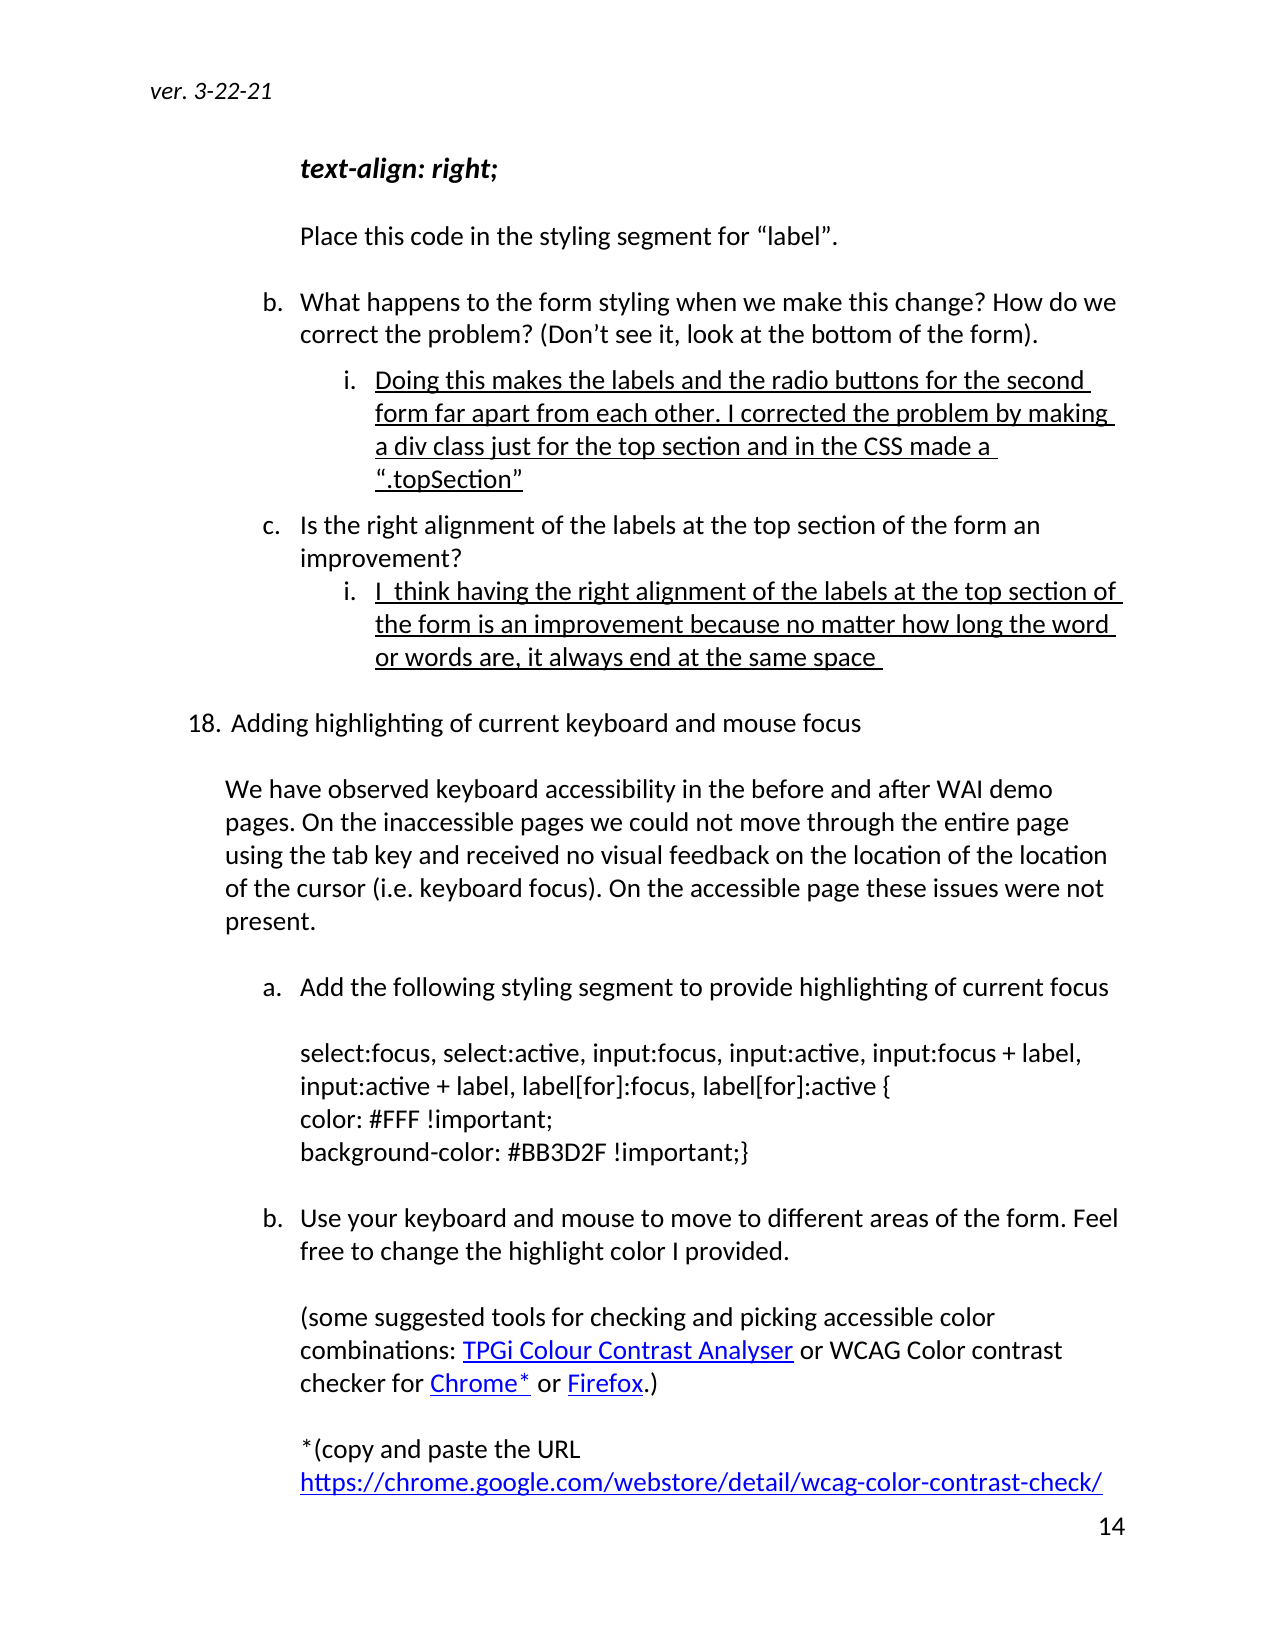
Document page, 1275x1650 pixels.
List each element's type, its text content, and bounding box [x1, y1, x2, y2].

list Doing this makes the labels and the radio buttons for the second form far apart from each other. I corrected the problem by making a div class just for the top section and in the CSS made a “.topSection” [356, 363, 1125, 495]
list text-align: right; [300, 150, 1125, 186]
list We have observed keyboard accessibility in the before and after WAI demo pages. On the inaccessible pages we could not move through the entire page using the tab key and received no visual feedback on the location of the location of the cursor (i.e. keyboard focus). On the accessible page these issues were not present. [225, 772, 1125, 937]
list color: #FFF !important; [300, 1102, 1125, 1135]
list What happens to the form styling when we make this change? How do we correct the problem? (Don’t see it, look at the bottom of the form). [262, 285, 1125, 351]
list Place this code in the styling segment for “label”. [300, 219, 1125, 252]
list Adding highlighting of current keyboard and mouse focus [187, 706, 1125, 739]
list I think having the right alignment of the labels at the top section of the form is an improvement because no matter how long the word or words are, it always end at the same space [356, 574, 1125, 673]
list Is the right alignment of the labels at the top section of the form an improvement? [262, 508, 1125, 574]
list Add the following styling segment to provide highlighting of current focus [262, 970, 1125, 1003]
list (some suggested tools for checking and picking accessible color combinations: TPGi Colour Contrast Analyser or WCAG Color contrast checker for Chrome* or Firefox.) [300, 1300, 1125, 1399]
list background-color: #BB3D2F !important;} [300, 1135, 1125, 1168]
list Use your keyboard and mouse to move to different areas of the form. Feel free to change the highlight color I provided. [262, 1201, 1125, 1267]
list select:focus, select:active, input:focus, input:active, input:focus + label, input:active + label, label[for]:focus, label[for]:active { [300, 1036, 1125, 1102]
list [300, 1432, 1125, 1498]
